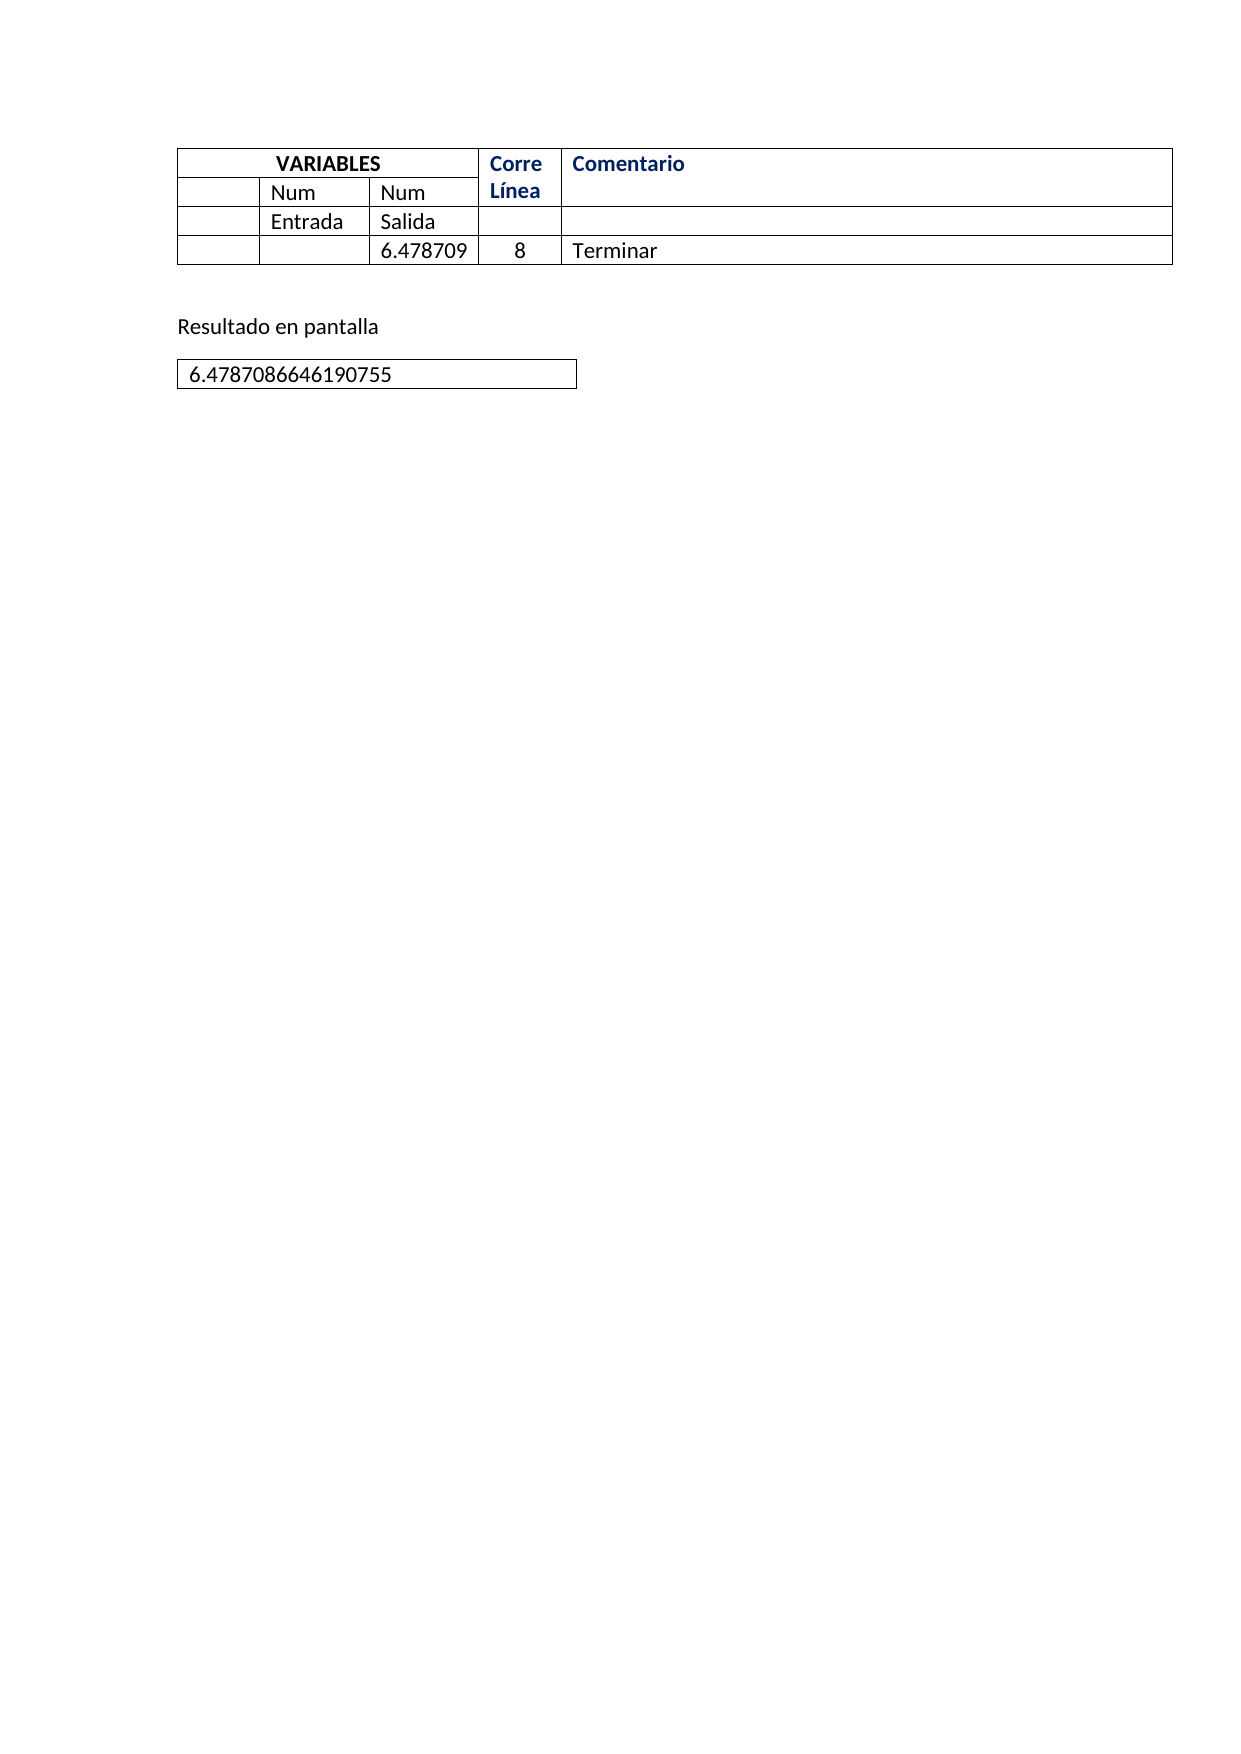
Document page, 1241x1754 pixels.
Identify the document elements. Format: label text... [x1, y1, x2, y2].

table_header 6.4787086646190755 [178, 360, 576, 388]
table_cell Terminar [562, 236, 1172, 264]
table_cell [562, 207, 1172, 235]
table_cell Num [260, 178, 369, 206]
table_cell [178, 178, 259, 206]
table_header Corre Línea [479, 149, 561, 206]
table_cell [178, 236, 259, 264]
table_header VARIABLES [178, 149, 478, 177]
table_cell [178, 207, 259, 235]
table_header Comentario [562, 149, 1172, 206]
table_cell Entrada [260, 207, 369, 235]
table_cell [479, 207, 561, 235]
table_cell Salida [370, 207, 478, 235]
table_cell Num [370, 178, 478, 206]
table_cell [260, 236, 369, 264]
table_cell 8 [479, 236, 561, 264]
table_cell 6.478709 [370, 236, 478, 264]
text Resultado en pantalla [177, 312, 1063, 340]
